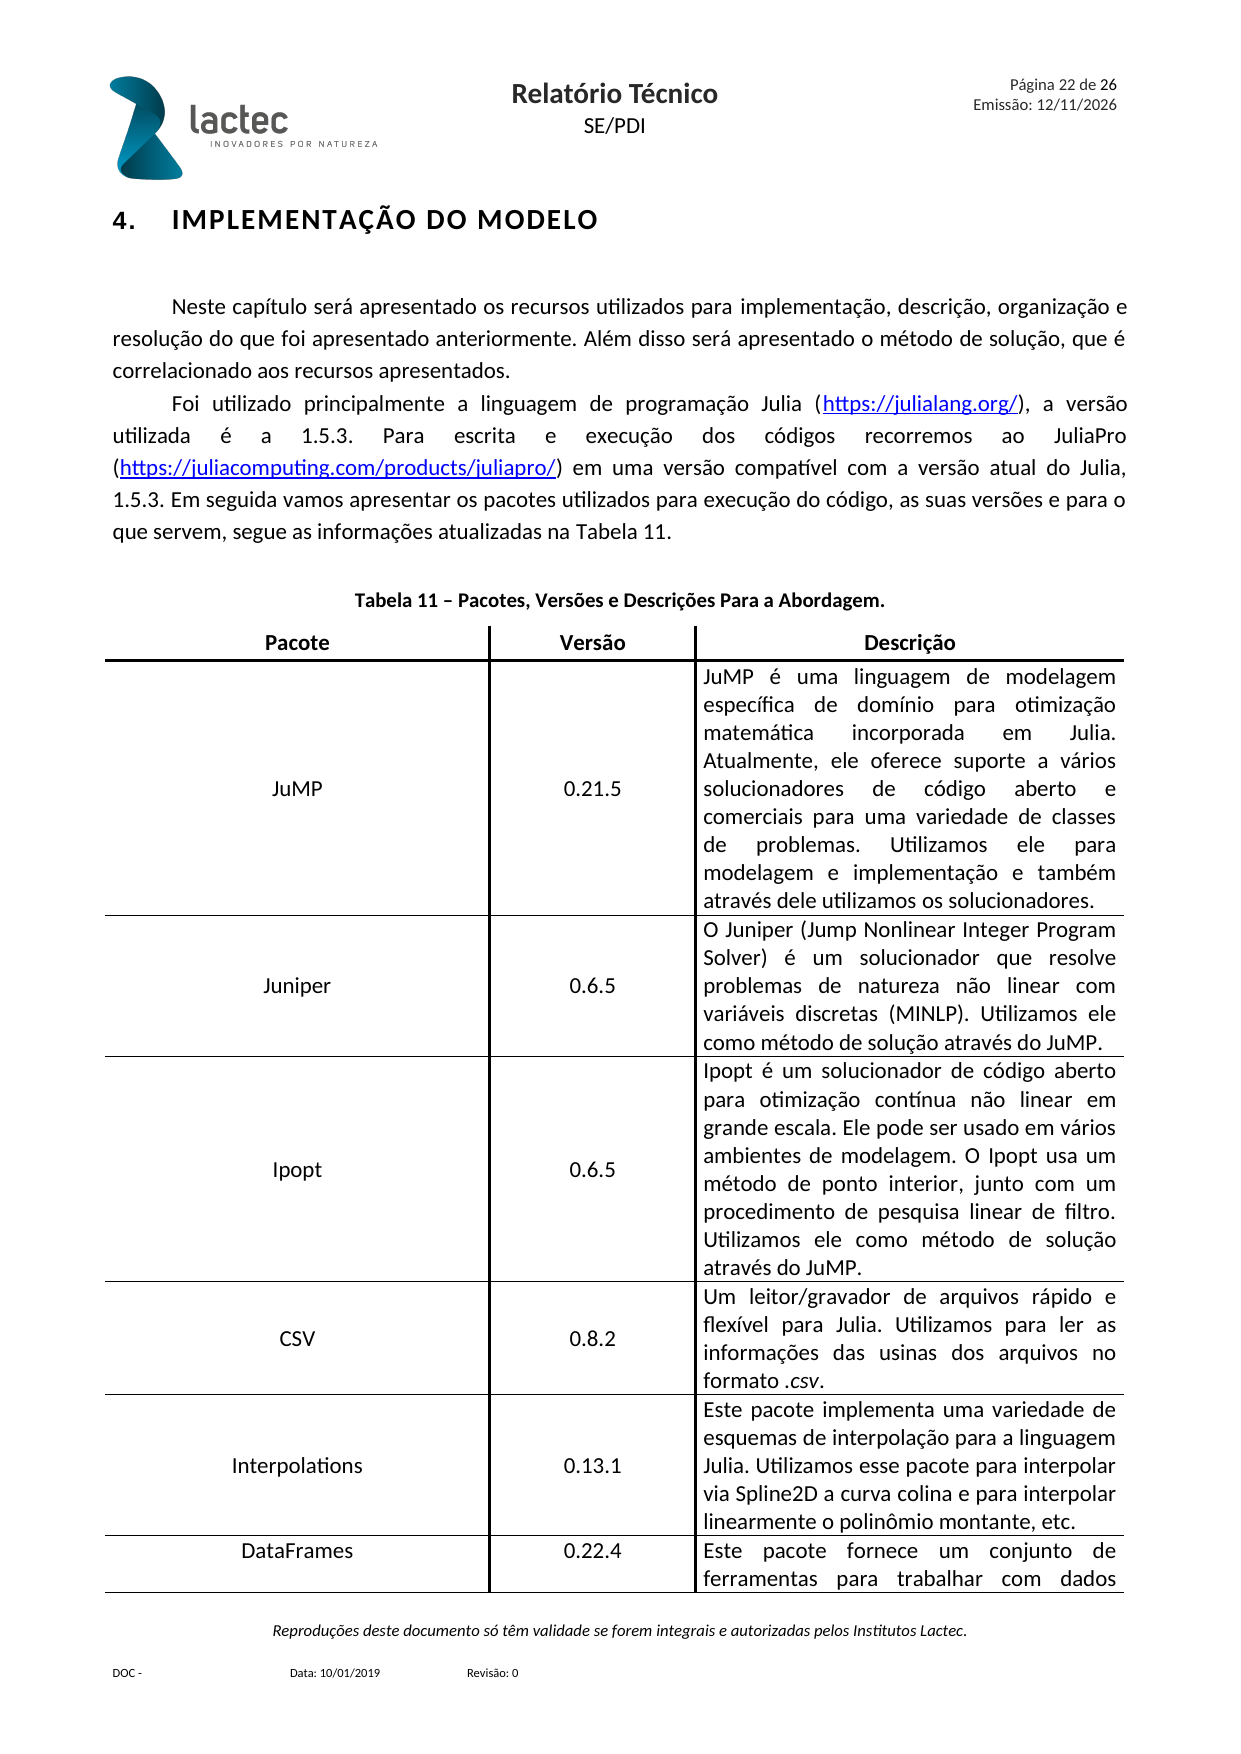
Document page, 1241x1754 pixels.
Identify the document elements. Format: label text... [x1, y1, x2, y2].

table_cell Este pacote implementa uma variedade de esquemas de interpolação para a linguagem Julia. Utilizamos esse pacote para interpolar via Spline2D a curva colina e para interpolar linearmente o polinômio montante, etc. [697, 1395, 1124, 1535]
table_cell CSV [105, 1282, 488, 1394]
table_cell O Juniper (Jump Nonlinear Integer Program Solver) é um solucionador que resolve problemas de natureza não linear com variáveis discretas (MINLP). Utilizamos ele como método de solução através do JuMP. [697, 916, 1124, 1056]
subtitle IMPLEMENTAÇÃO DO MODELO [112, 201, 1128, 237]
table_cell Um leitor/gravador de arquivos rápido e flexível para Julia. Utilizamos para ler as informações das usinas dos arquivos no formato .csv. [697, 1282, 1124, 1394]
table_cell 0.13.1 [491, 1395, 694, 1535]
text Neste capítulo será apresentado os recursos utilizados para implementação, descrição, organização e resolução do que foi apresentado anteriormente. Além disso será apresentado o método de solução, que é correlacionado aos recursos apresentados. [112, 292, 1128, 384]
text Tabela 11 – Pacotes, Versões e Descrições Para a Abordagem. [112, 588, 1128, 613]
table_cell 0.22.4 [491, 1536, 694, 1592]
table_cell Juniper [105, 916, 488, 1056]
table_cell 0.6.5 [491, 916, 694, 1056]
table_header Versão [491, 626, 694, 659]
table_header Pacote [105, 626, 488, 659]
table_cell Ipopt [105, 1057, 488, 1281]
table_header Descrição [697, 626, 1124, 659]
table_cell DataFrames [105, 1536, 488, 1592]
table_cell JuMP [105, 662, 488, 914]
table_cell JuMP é uma linguagem de modelagem específica de domínio para otimização matemática incorporada em Julia. Atualmente, ele oferece suporte a vários solucionadores de código aberto e comerciais para uma variedade de classes de problemas. Utilizamos ele para modelagem e implementação e também através dele utilizamos os solucionadores. [697, 662, 1124, 914]
table_cell Ipopt é um solucionador de código aberto para otimização contínua não linear em grande escala. Ele pode ser usado em vários ambientes de modelagem. O Ipopt usa um método de ponto interior, junto com um procedimento de pesquisa linear de filtro. Utilizamos ele como método de solução através do JuMP. [697, 1057, 1124, 1281]
table_cell 0.8.2 [491, 1282, 694, 1394]
table_cell 0.6.5 [491, 1057, 694, 1281]
table_cell 0.21.5 [491, 662, 694, 914]
picture [105, 73, 382, 182]
text Foi utilizado principalmente a linguagem de programação Julia (https://julialang.org/), a versão utilizada é a 1.5.3. Para escrita e execução dos códigos recorremos ao JuliaPro (https://juliacomputing.com/products/juliapro/) em uma versão compatível com a versão atual do Julia, 1.5.3. Em seguida vamos apresentar os pacotes utilizados para execução do código, as suas versões e para o que servem, segue as informações atualizadas na Tabela 11. [112, 389, 1128, 546]
table_cell Interpolations [105, 1395, 488, 1535]
